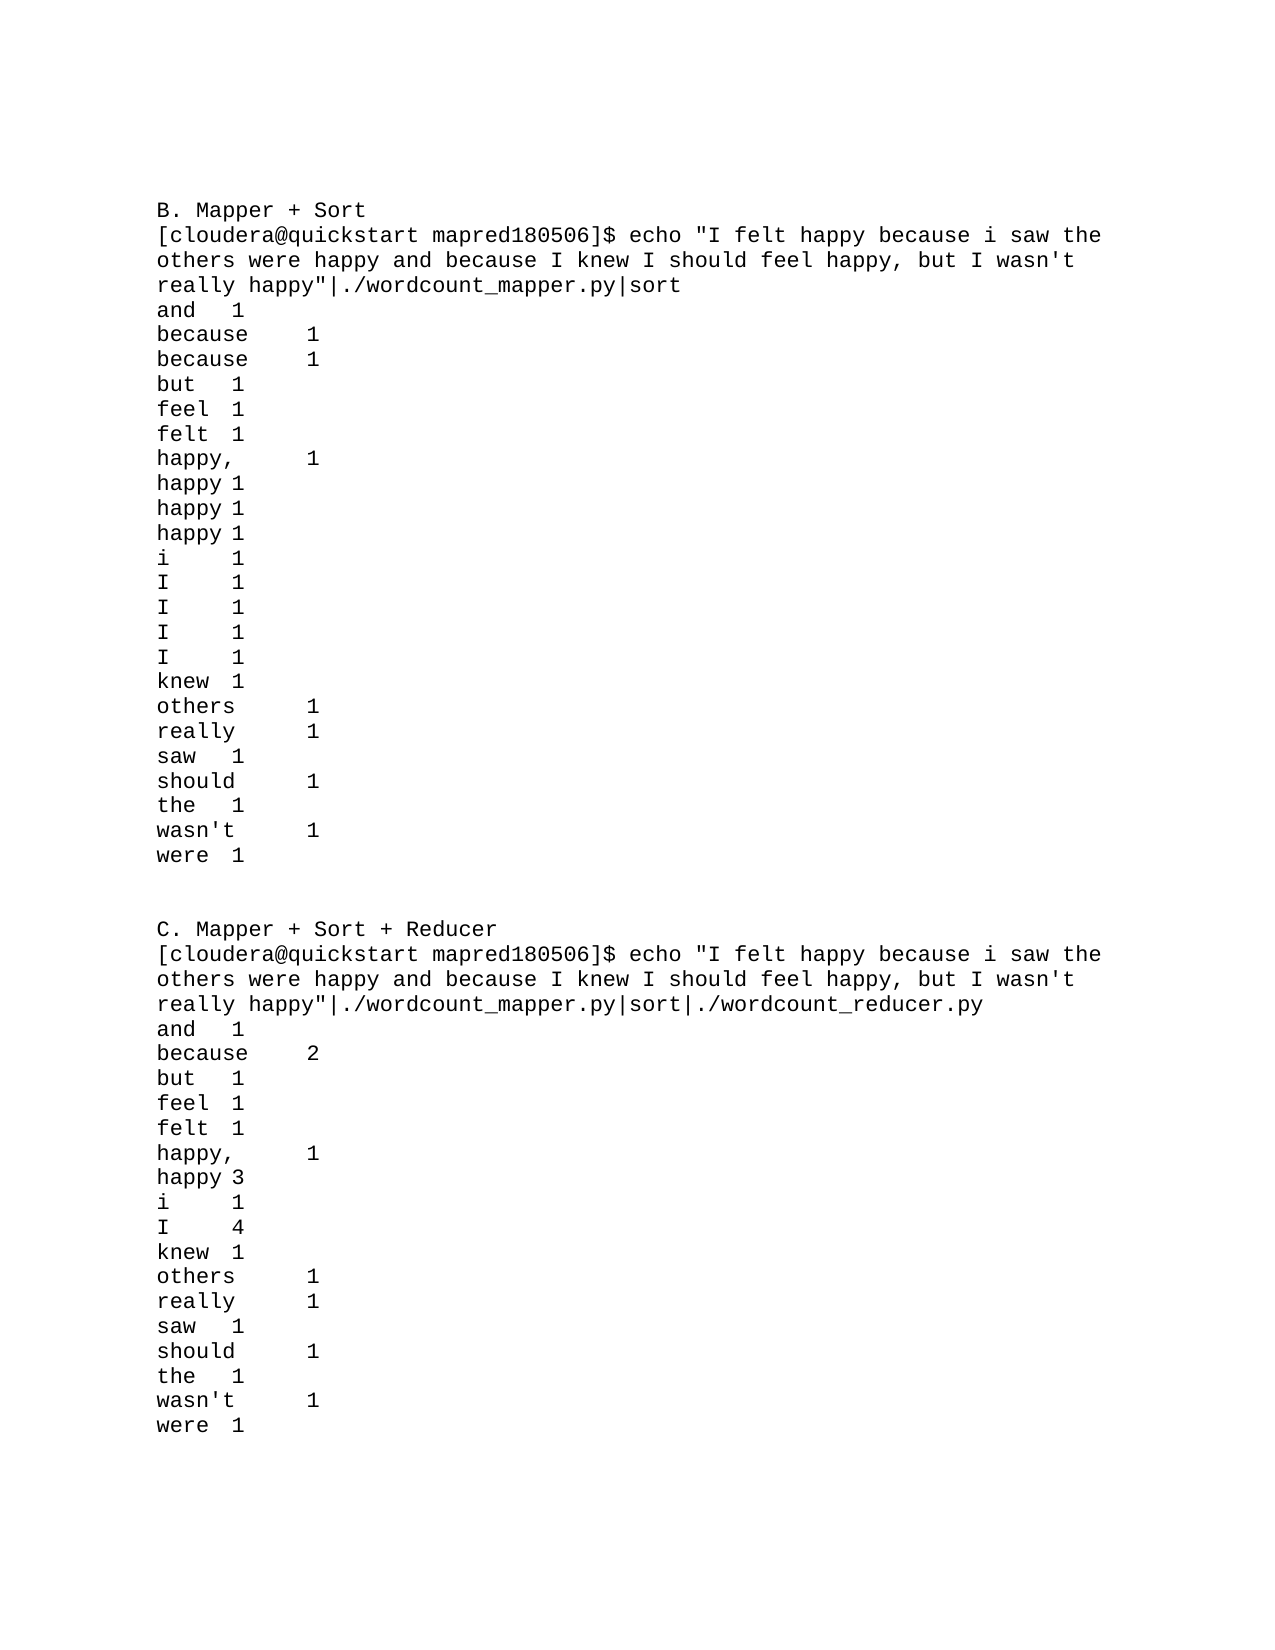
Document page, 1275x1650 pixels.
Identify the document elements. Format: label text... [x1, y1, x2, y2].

text because 1 [156, 348, 1118, 373]
text others 1 [156, 695, 1118, 720]
text happy 3 [156, 1166, 1118, 1191]
text but 1 [156, 373, 1118, 398]
text wasn't 1 [156, 1389, 1118, 1414]
text happy 1 [156, 472, 1118, 497]
text C. Mapper + Sort + Reducer [156, 918, 1118, 943]
text happy, 1 [156, 1142, 1118, 1166]
text knew 1 [156, 1241, 1118, 1266]
text I 1 [156, 596, 1118, 621]
text really 1 [156, 720, 1118, 745]
text because 1 [156, 323, 1118, 348]
text should 1 [156, 1340, 1118, 1365]
text i 1 [156, 1191, 1118, 1216]
text the 1 [156, 1365, 1118, 1389]
text were 1 [156, 844, 1118, 869]
text should 1 [156, 770, 1118, 794]
text really 1 [156, 1290, 1118, 1315]
text the 1 [156, 794, 1118, 819]
text felt 1 [156, 1117, 1118, 1142]
text [cloudera@quickstart mapred180506]$ echo "I felt happy because i saw the others were happy and because I knew I should feel happy, but I wasn't really happy"|./wordcount_mapper.py|sort|./wordcount_reducer.py [156, 943, 1118, 1018]
text but 1 [156, 1067, 1118, 1092]
text because 2 [156, 1042, 1118, 1067]
text I 1 [156, 571, 1118, 596]
text happy 1 [156, 522, 1118, 547]
text feel 1 [156, 1092, 1118, 1117]
text saw 1 [156, 745, 1118, 770]
text happy 1 [156, 497, 1118, 522]
text I 4 [156, 1216, 1118, 1241]
text happy, 1 [156, 447, 1118, 472]
text I 1 [156, 646, 1118, 671]
text and 1 [156, 1018, 1118, 1042]
text feel 1 [156, 398, 1118, 423]
text were 1 [156, 1414, 1118, 1439]
text felt 1 [156, 423, 1118, 447]
text i 1 [156, 547, 1118, 571]
text knew 1 [156, 671, 1118, 695]
text [cloudera@quickstart mapred180506]$ echo "I felt happy because i saw the others were happy and because I knew I should feel happy, but I wasn't really happy"|./wordcount_mapper.py|sort [156, 224, 1118, 299]
text I 1 [156, 621, 1118, 646]
text B. Mapper + Sort [156, 199, 1118, 224]
text wasn't 1 [156, 819, 1118, 844]
text others 1 [156, 1266, 1118, 1290]
text and 1 [156, 299, 1118, 323]
text saw 1 [156, 1315, 1118, 1340]
